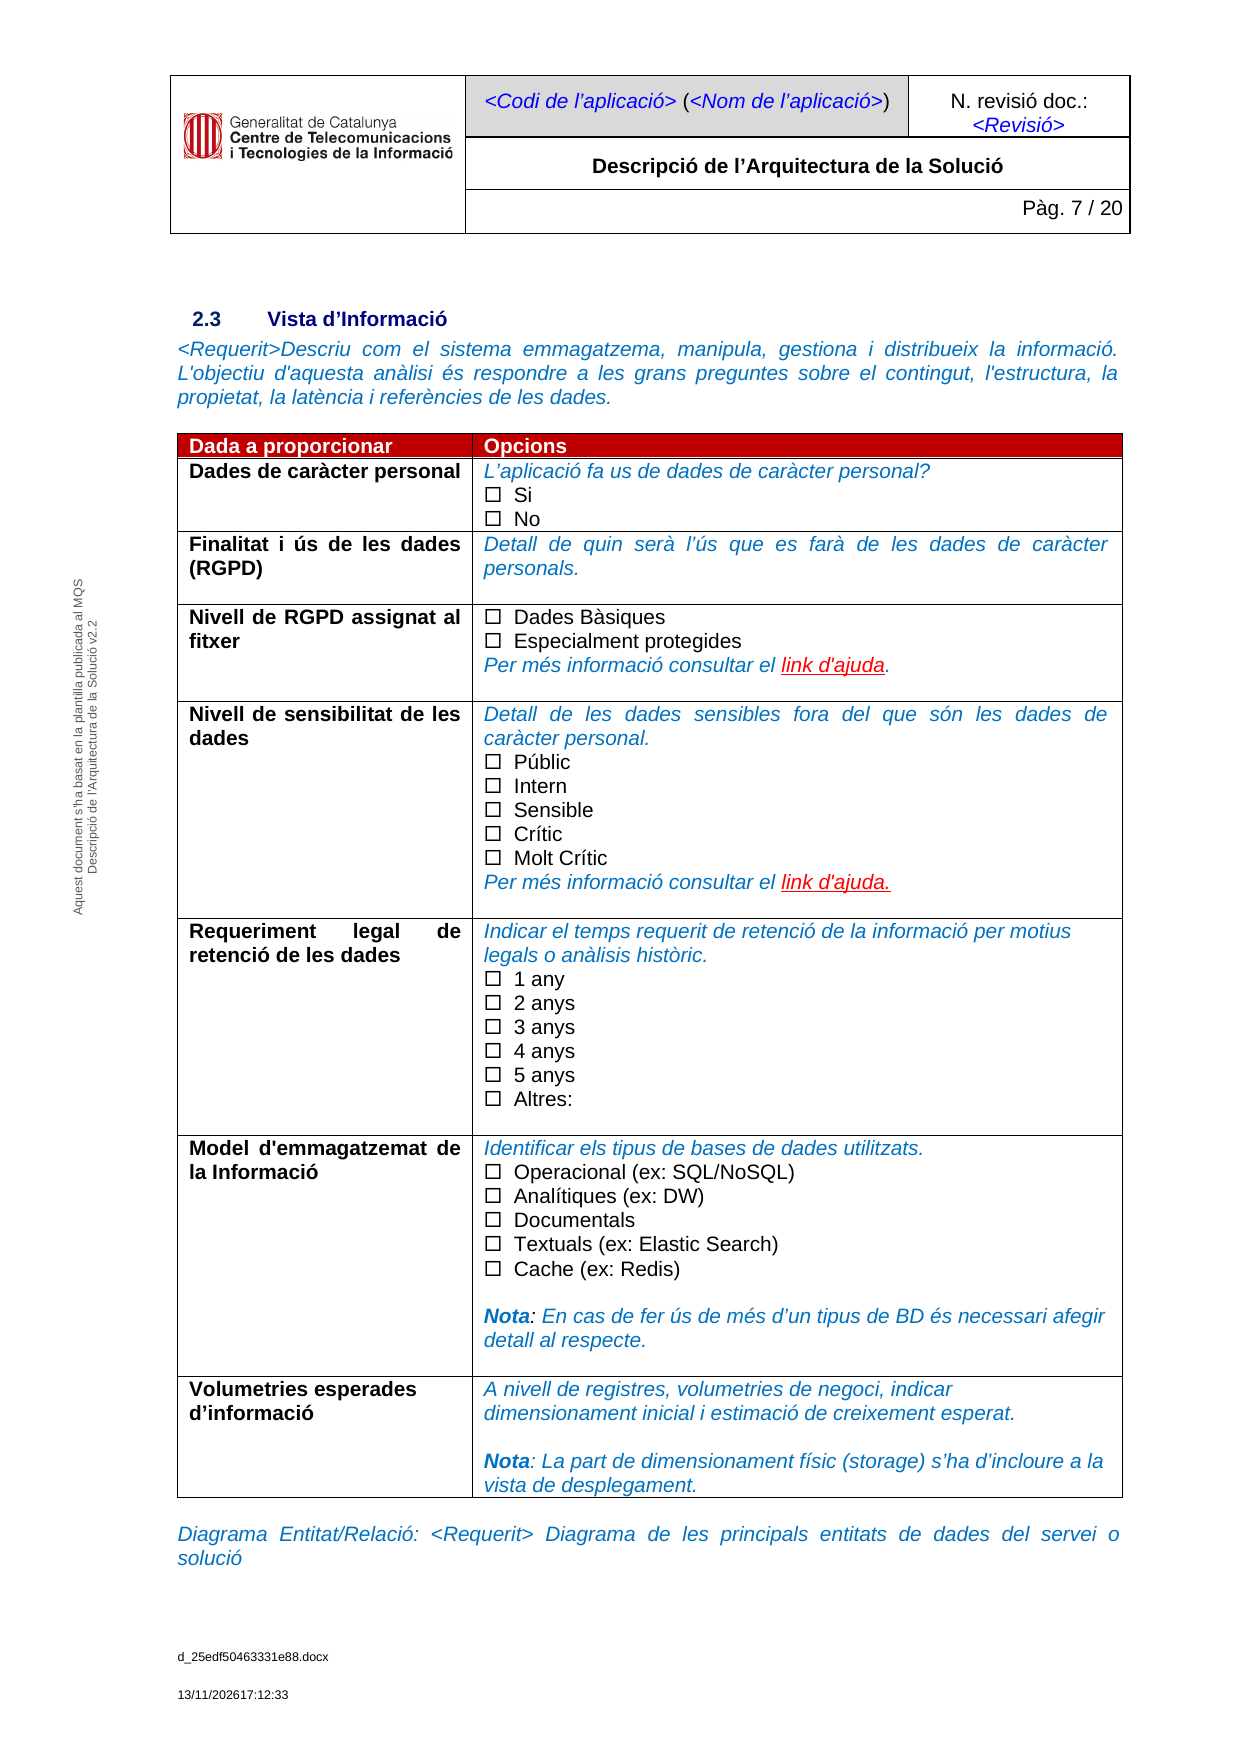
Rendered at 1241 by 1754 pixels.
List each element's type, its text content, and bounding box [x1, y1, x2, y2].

table_cell Nivell de RGPD assignat al fitxer [178, 605, 472, 701]
table_cell Detall de quin serà l’ús que es farà de les dades de caràcter personals. [473, 532, 1122, 603]
subtitle Vista d’Informació [192, 306, 1122, 330]
table_cell Identificar els tipus de bases de dades utilitzats. Operacional (ex: SQL/NoSQL) Analítiques (ex: DW) Documentals Textuals (ex: Elastic Search) Cache (ex: Redis) Nota: En cas de fer ús de més d’un tipus de BD és necessari afegir detall al respecte. [473, 1136, 1122, 1376]
table_cell Nivell de sensibilitat de les dades [178, 702, 472, 918]
table_cell Requeriment legal de retenció de les dades [178, 919, 472, 1135]
table_cell Model d'emmagatzemat de la Informació [178, 1136, 472, 1376]
text <Requerit>Descriu com el sistema emmagatzema, manipula, gestiona i distribueix la informació. L'objectiu d'aquesta anàlisi és respondre a les grans preguntes sobre el contingut, l'estructura, la propietat, la latència i referències de les dades. [177, 337, 1122, 408]
table_cell Dades de caràcter personal [178, 459, 472, 531]
table_cell A nivell de registres, volumetries de negoci, indicar dimensionament inicial i estimació de creixement esperat. Nota: La part de dimensionament físic (storage) s’ha d’incloure a la vista de desplegament. [473, 1377, 1122, 1497]
table_cell Finalitat i ús de les dades (RGPD) [178, 532, 472, 603]
text Diagrama Entitat/Relació: <Requerit> Diagrama de les principals entitats de dades del servei o solució [177, 1522, 1122, 1570]
table_cell Volumetries esperades d’informació [178, 1377, 472, 1497]
table_cell L’aplicació fa us de dades de caràcter personal? Si No [473, 459, 1122, 531]
table_cell Dades Bàsiques Especialment protegides Per més informació consultar el link d'ajuda. [473, 605, 1122, 701]
table_cell Indicar el temps requerit de retenció de la informació per motius legals o anàlisis històric. 1 any 2 anys 3 anys 4 anys 5 anys Altres: [473, 919, 1122, 1135]
table_cell Detall de les dades sensibles fora del que són les dades de caràcter personal. Públic Intern Sensible Crític Molt Crític Per més informació consultar el link d'ajuda. [473, 702, 1122, 918]
table_header Dada a proporcionar [178, 434, 472, 457]
table_header Opcions [473, 434, 1122, 457]
picture [183, 113, 453, 161]
